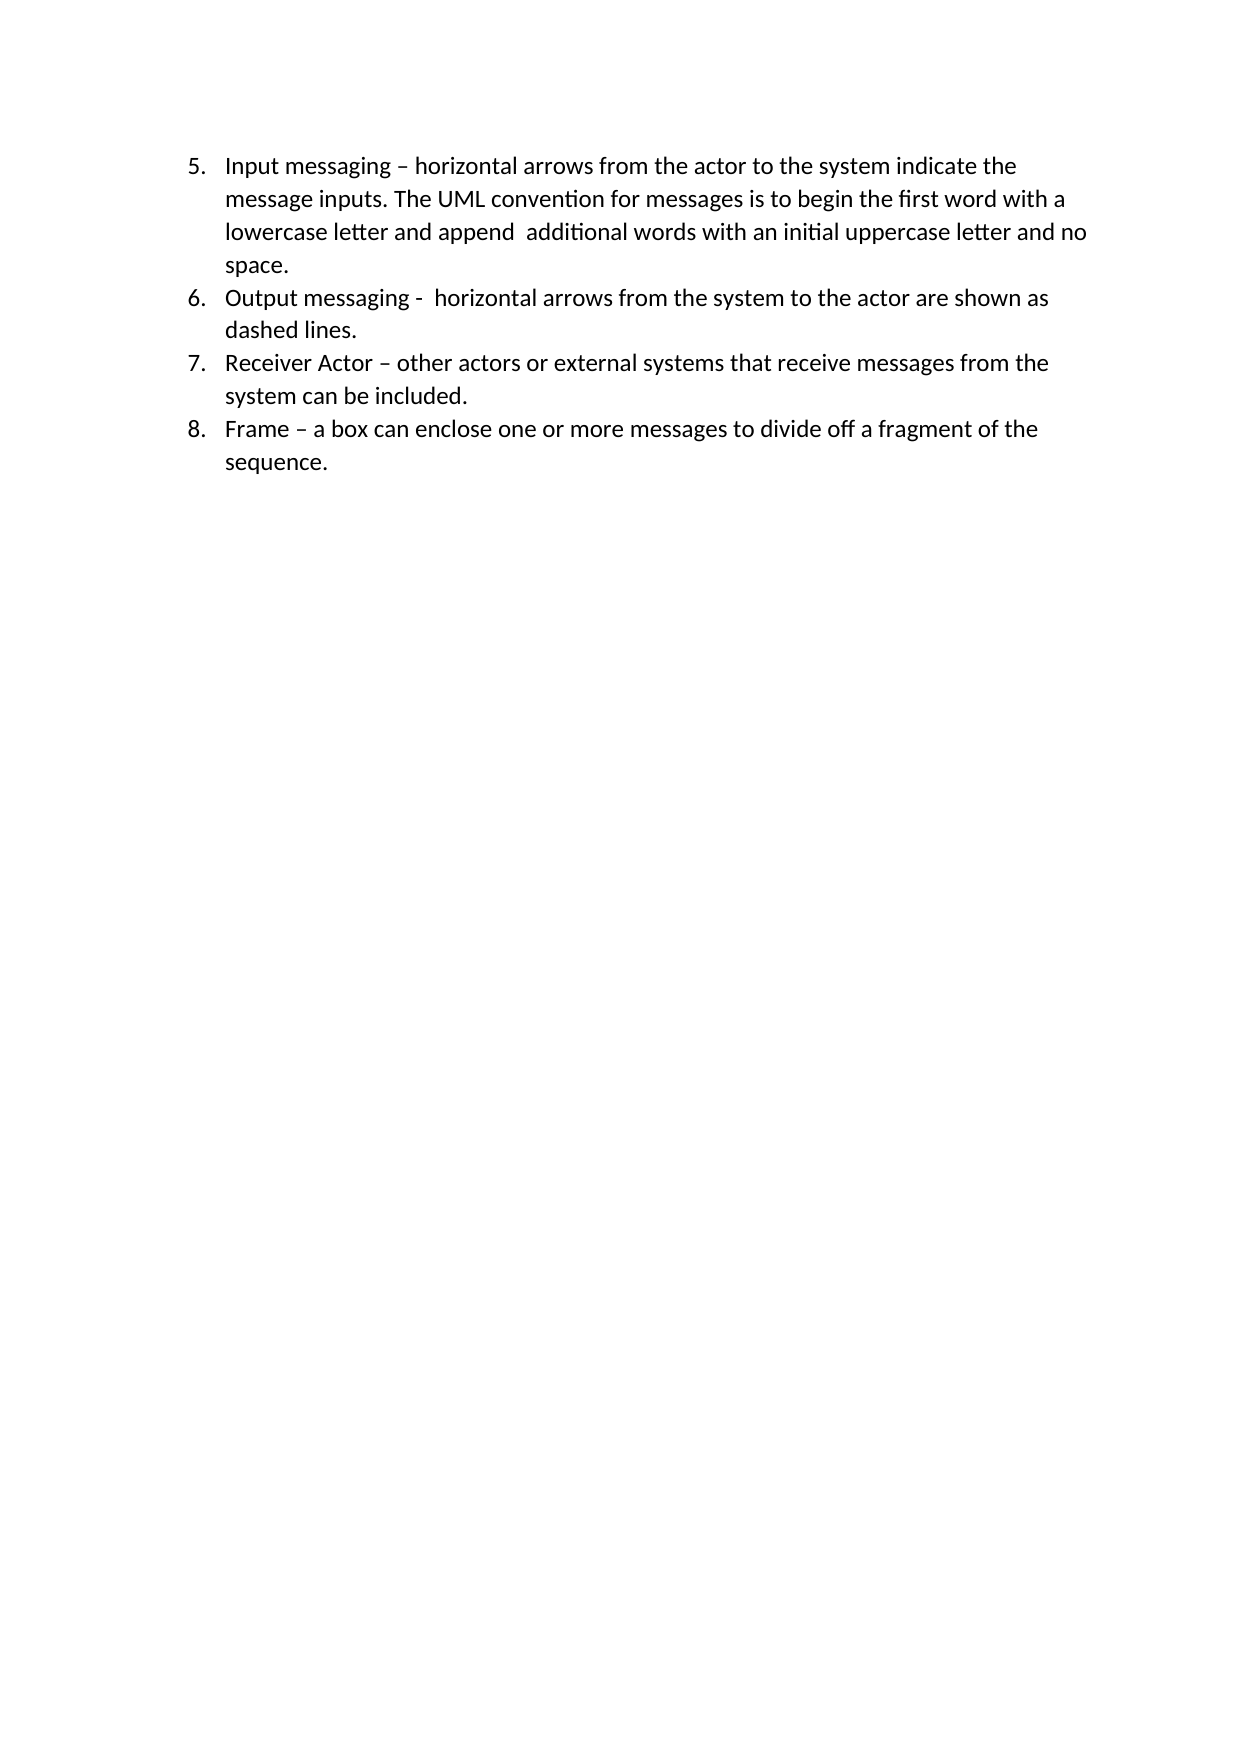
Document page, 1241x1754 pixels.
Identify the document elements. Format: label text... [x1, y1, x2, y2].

list Frame – a box can enclose one or more messages to divide off a fragment of the sequence. [187, 413, 1090, 477]
list Output messaging - horizontal arrows from the system to the actor are shown as dashed lines. [187, 282, 1090, 345]
list Input messaging – horizontal arrows from the actor to the system indicate the message inputs. The UML convention for messages is to begin the first word with a lowercase letter and append additional words with an initial uppercase letter and no space. [187, 150, 1090, 279]
list Receiver Actor – other actors or external systems that receive messages from the system can be included. [187, 347, 1090, 411]
